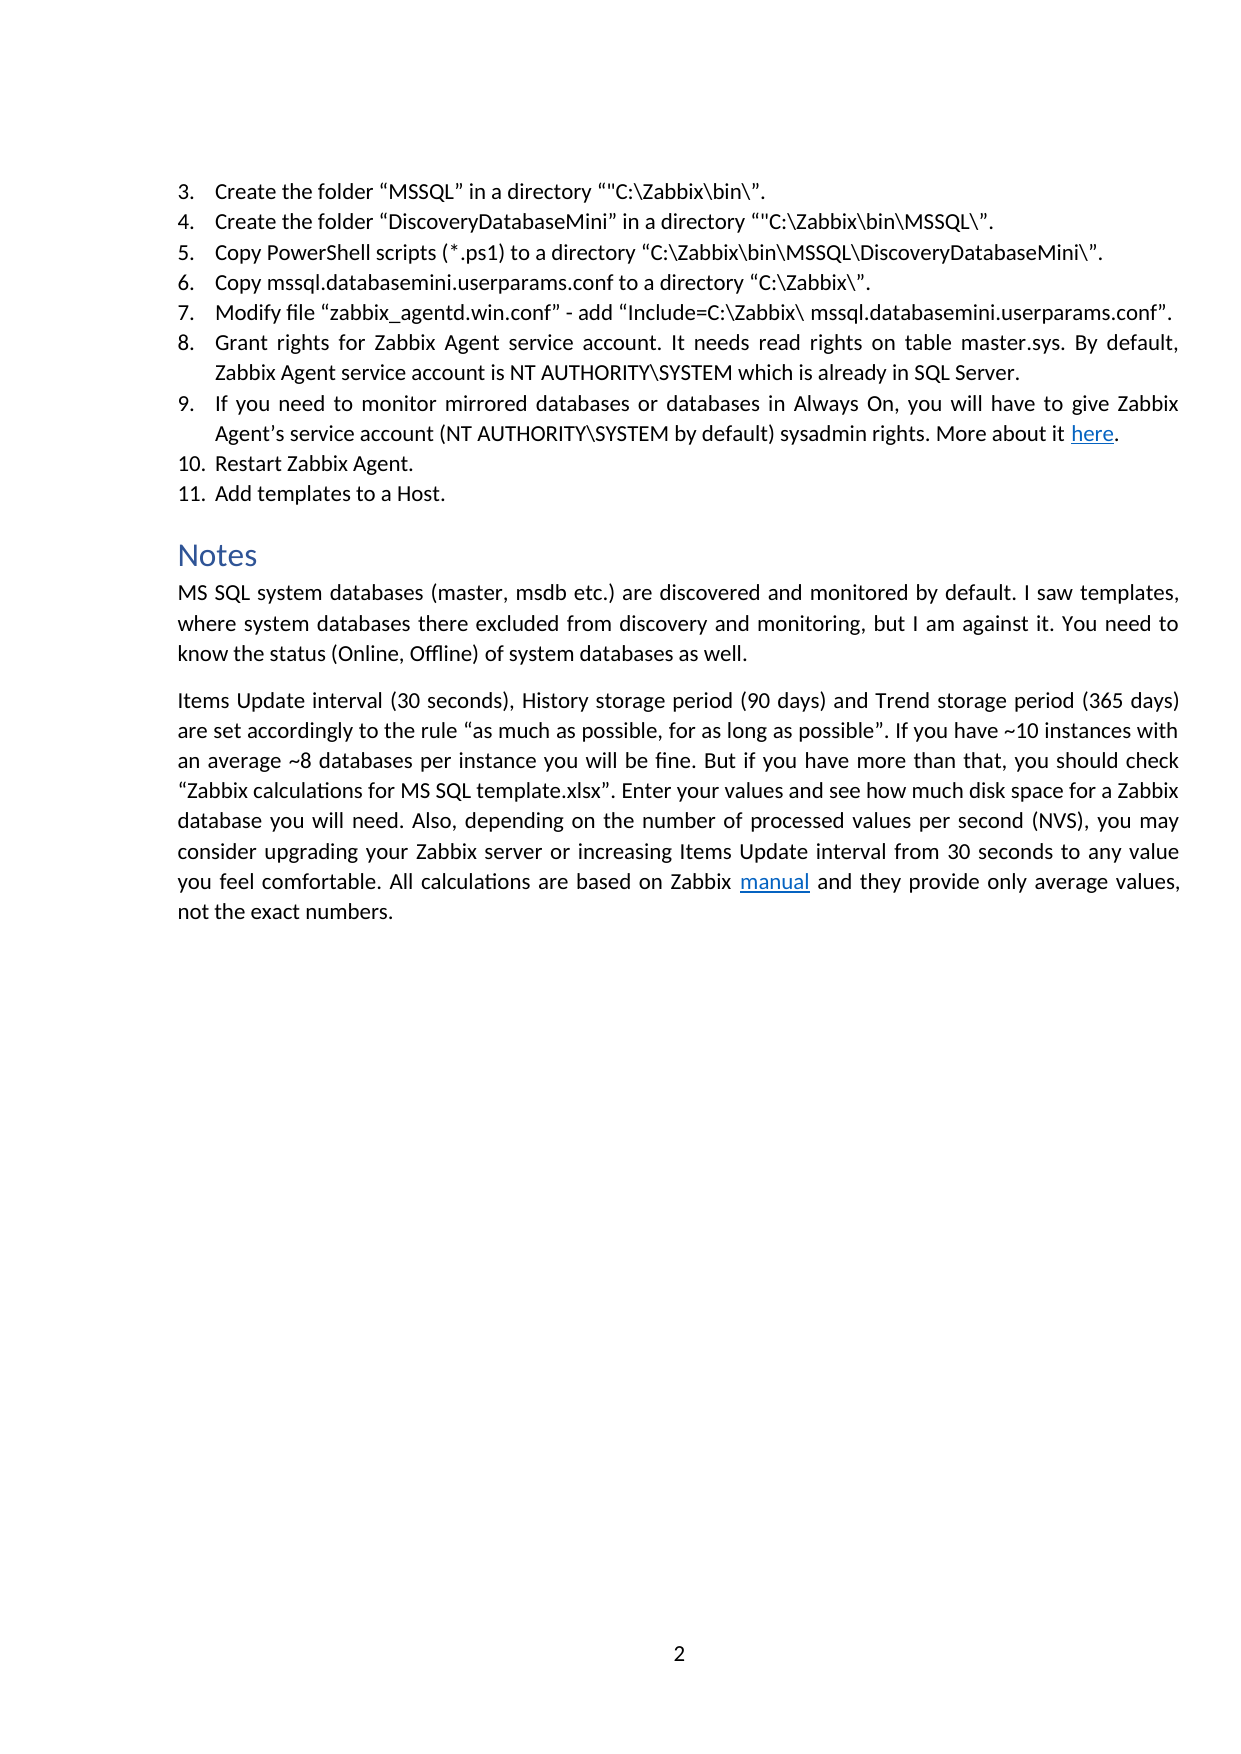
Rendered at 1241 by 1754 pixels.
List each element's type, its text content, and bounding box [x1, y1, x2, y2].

text Items Update interval (30 seconds), History storage period (90 days) and Trend storage period (365 days) are set accordingly to the rule “as much as possible, for as long as possible”. If you have ~10 instances with an average ~8 databases per instance you will be fine. But if you have more than that, you should check “Zabbix calculations for MS SQL template.xlsx”. Enter your values and see how much disk space for a Zabbix database you will need. Also, depending on the number of processed values per second (NVS), you may consider upgrading your Zabbix server or increasing Items Update interval from 30 seconds to any value you feel comfortable. All calculations are based on Zabbix manual and they provide only average values, not the exact numbers. [177, 686, 1181, 925]
subtitle Notes [177, 534, 1181, 575]
list If you need to monitor mirrored databases or databases in Always On, you will have to give Zabbix Agent’s service account (NT AUTHORITY\SYSTEM by default) sysadmin rights. More about it here. [177, 389, 1181, 447]
list Copy mssql.databasemini.userparams.conf to a directory “C:\Zabbix\”. [177, 268, 1181, 296]
list Modify file “zabbix_agentd.win.conf” - add “Include=C:\Zabbix\ mssql.databasemini.userparams.conf”. [177, 298, 1181, 326]
list Copy PowerShell scripts (*.ps1) to a directory “C:\Zabbix\bin\MSSQL\DiscoveryDatabaseMini\”. [177, 238, 1181, 266]
text MS SQL system databases (master, msdb etc.) are discovered and monitored by default. I saw templates, where system databases there excluded from discovery and monitoring, but I am against it. You need to know the status (Online, Offline) of system databases as well. [177, 578, 1181, 667]
list Create the folder “DiscoveryDatabaseMini” in a directory “"C:\Zabbix\bin\MSSQL\”. [177, 207, 1181, 235]
list Create the folder “MSSQL” in a directory “"C:\Zabbix\bin\”. [177, 177, 1181, 205]
list Add templates to a Host. [177, 479, 1181, 507]
list Grant rights for Zabbix Agent service account. It needs read rights on table master.sys. By default, Zabbix Agent service account is NT AUTHORITY\SYSTEM which is already in SQL Server. [177, 328, 1181, 386]
list Restart Zabbix Agent. [177, 449, 1181, 477]
